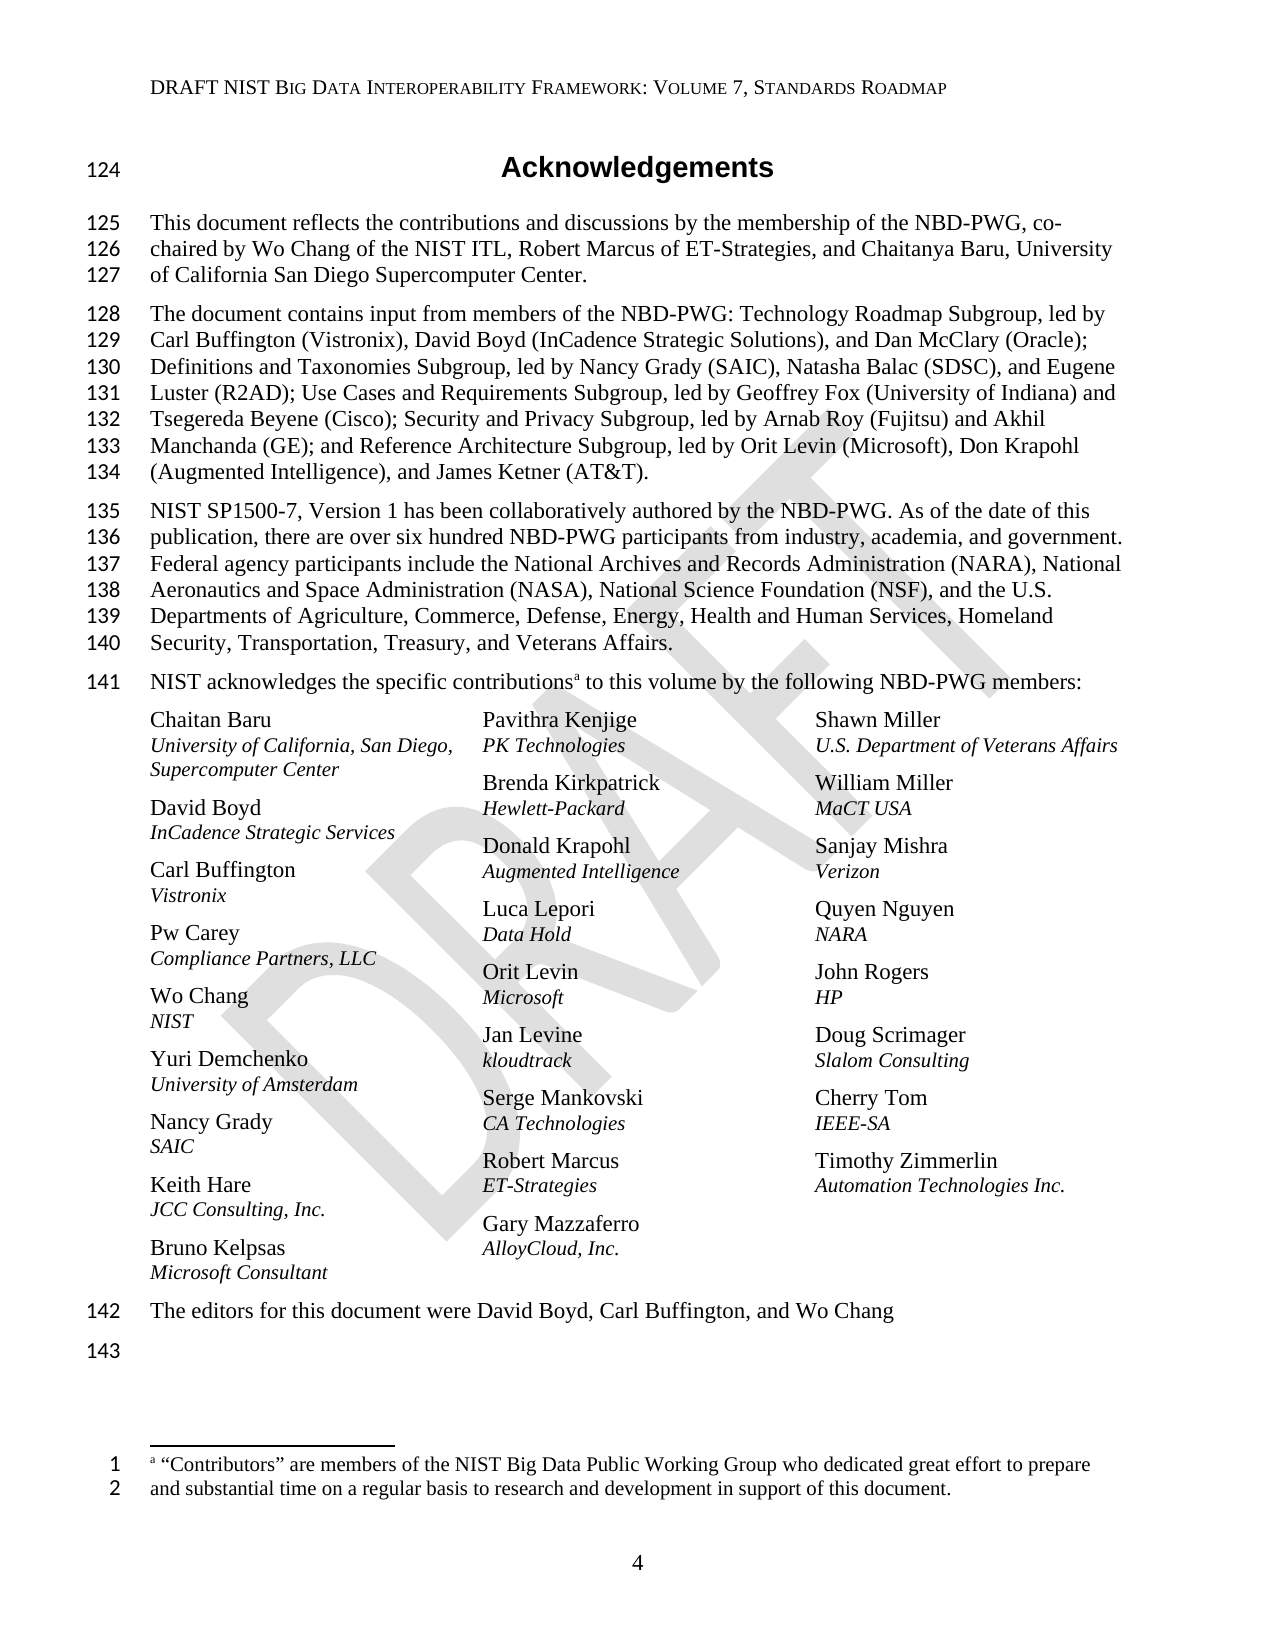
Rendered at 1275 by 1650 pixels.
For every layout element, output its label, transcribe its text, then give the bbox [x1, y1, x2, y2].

text The editors for this document were David Boyd, Carl Buffington, and Wo Chang [150, 1297, 1125, 1323]
table_header Pavithra Kenjige PK Technologies Brenda Kirkpatrick Hewlett-Packard Donald Krapohl Augmented Intelligence Luca Lepori Data Hold Orit Levin Microsoft Jan Levine kloudtrack Serge Mankovski CA Technologies Robert Marcus ET-Strategies Gary Mazzaferro AlloyCloud, Inc. [471, 707, 804, 1297]
table_header Shawn Miller U.S. Department of Veterans Affairs William Miller MaCT USA Sanjay Mishra Verizon Quyen Nguyen NARA John Rogers HP Doug Scrimager Slalom Consulting Cherry Tom IEEE-SA Timothy Zimmerlin Automation Technologies Inc. [804, 707, 1136, 1297]
text NIST SP1500-7, Version 1 has been collaboratively authored by the NBD-PWG. As of the date of this publication, there are over six hundred NBD-PWG participants from industry, academia, and government. Federal agency participants include the National Archives and Records Administration (NARA), National Aeronautics and Space Administration (NASA), National Science Foundation (NSF), and the U.S. Departments of Agriculture, Commerce, Defense, Energy, Health and Human Services, Homeland Security, Transportation, Treasury, and Veterans Affairs. [150, 497, 1125, 655]
title Acknowledgements [150, 150, 1125, 183]
table_header Chaitan Baru University of California, San Diego, Supercomputer Center David Boyd InCadence Strategic Services Carl Buffington Vistronix Pw Carey Compliance Partners, LLC Wo Chang NIST Yuri Demchenko University of Amsterdam Nancy Grady SAIC Keith Hare JCC Consulting, Inc. Bruno Kelpsas Microsoft Consultant [139, 707, 471, 1297]
text NIST acknowledges the specific contributions to this volume by the following NBD-PWG members: [150, 668, 1125, 694]
text The document contains input from members of the NBD-PWG: Technology Roadmap Subgroup, led by Carl Buffington (Vistronix), David Boyd (InCadence Strategic Solutions), and Dan McClary (Oracle); Definitions and Taxonomies Subgroup, led by Nancy Grady (SAIC), Natasha Balac (SDSC), and Eugene Luster (R2AD); Use Cases and Requirements Subgroup, led by Geoffrey Fox (University of Indiana) and Tsegereda Beyene (Cisco); Security and Privacy Subgroup, led by Arnab Roy (Fujitsu) and Akhil Manchanda (GE); and Reference Architecture Subgroup, led by Orit Levin (Microsoft), Don Krapohl (Augmented Intelligence), and James Ketner (AT&T). [150, 300, 1125, 484]
text This document reflects the contributions and discussions by the membership of the NBD-PWG, co-chaired by Wo Chang of the NIST ITL, Robert Marcus of ET-Strategies, and Chaitanya Baru, University of California San Diego Supercomputer Center. [150, 208, 1125, 288]
